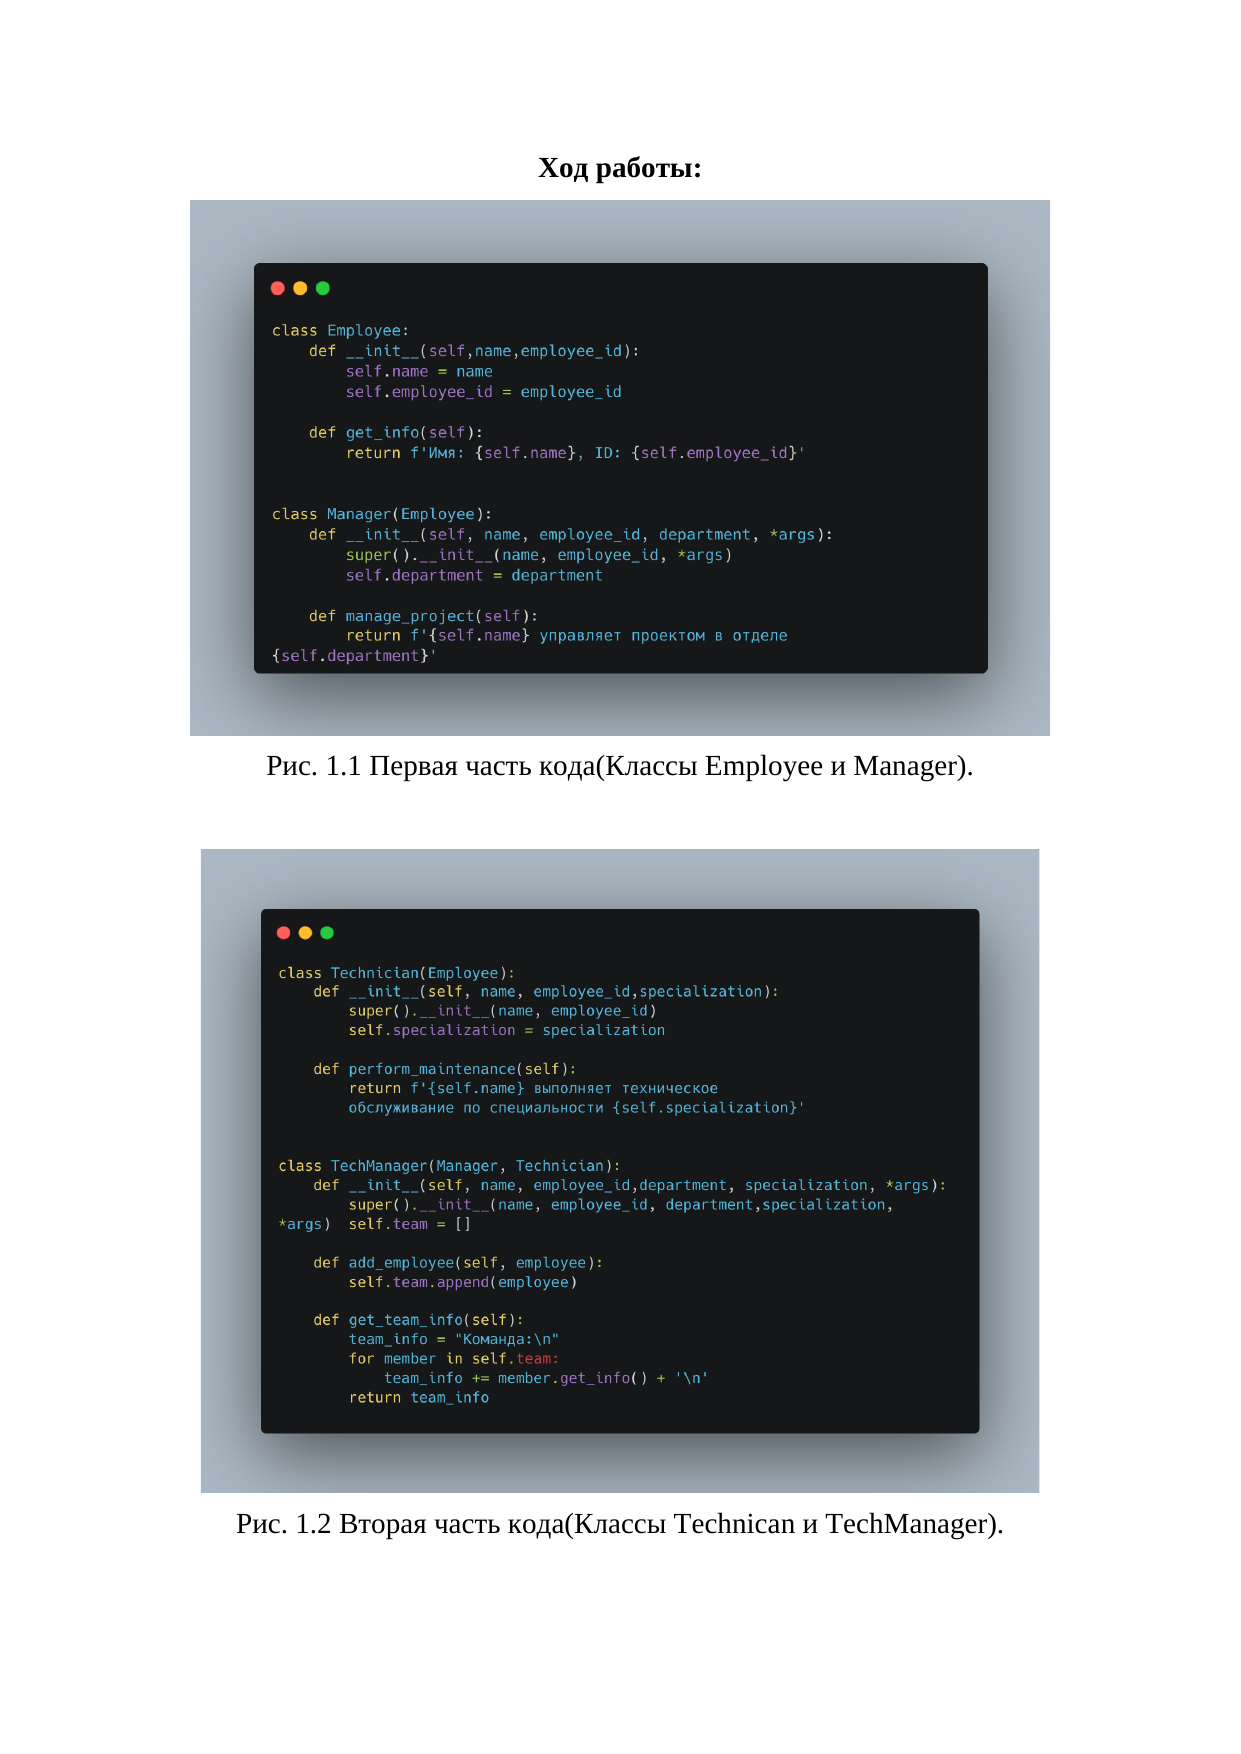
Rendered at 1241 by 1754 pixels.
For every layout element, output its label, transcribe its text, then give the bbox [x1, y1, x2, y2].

text Рис. 1.1 Первая часть кода(Классы Employee и Manager). [150, 748, 1090, 782]
text Ход работы: [150, 150, 1090, 183]
text Рис. 1.2 Вторая часть кода(Классы Technican и TechManager). [150, 1506, 1090, 1539]
picture [190, 200, 1051, 736]
picture [200, 848, 1040, 1493]
